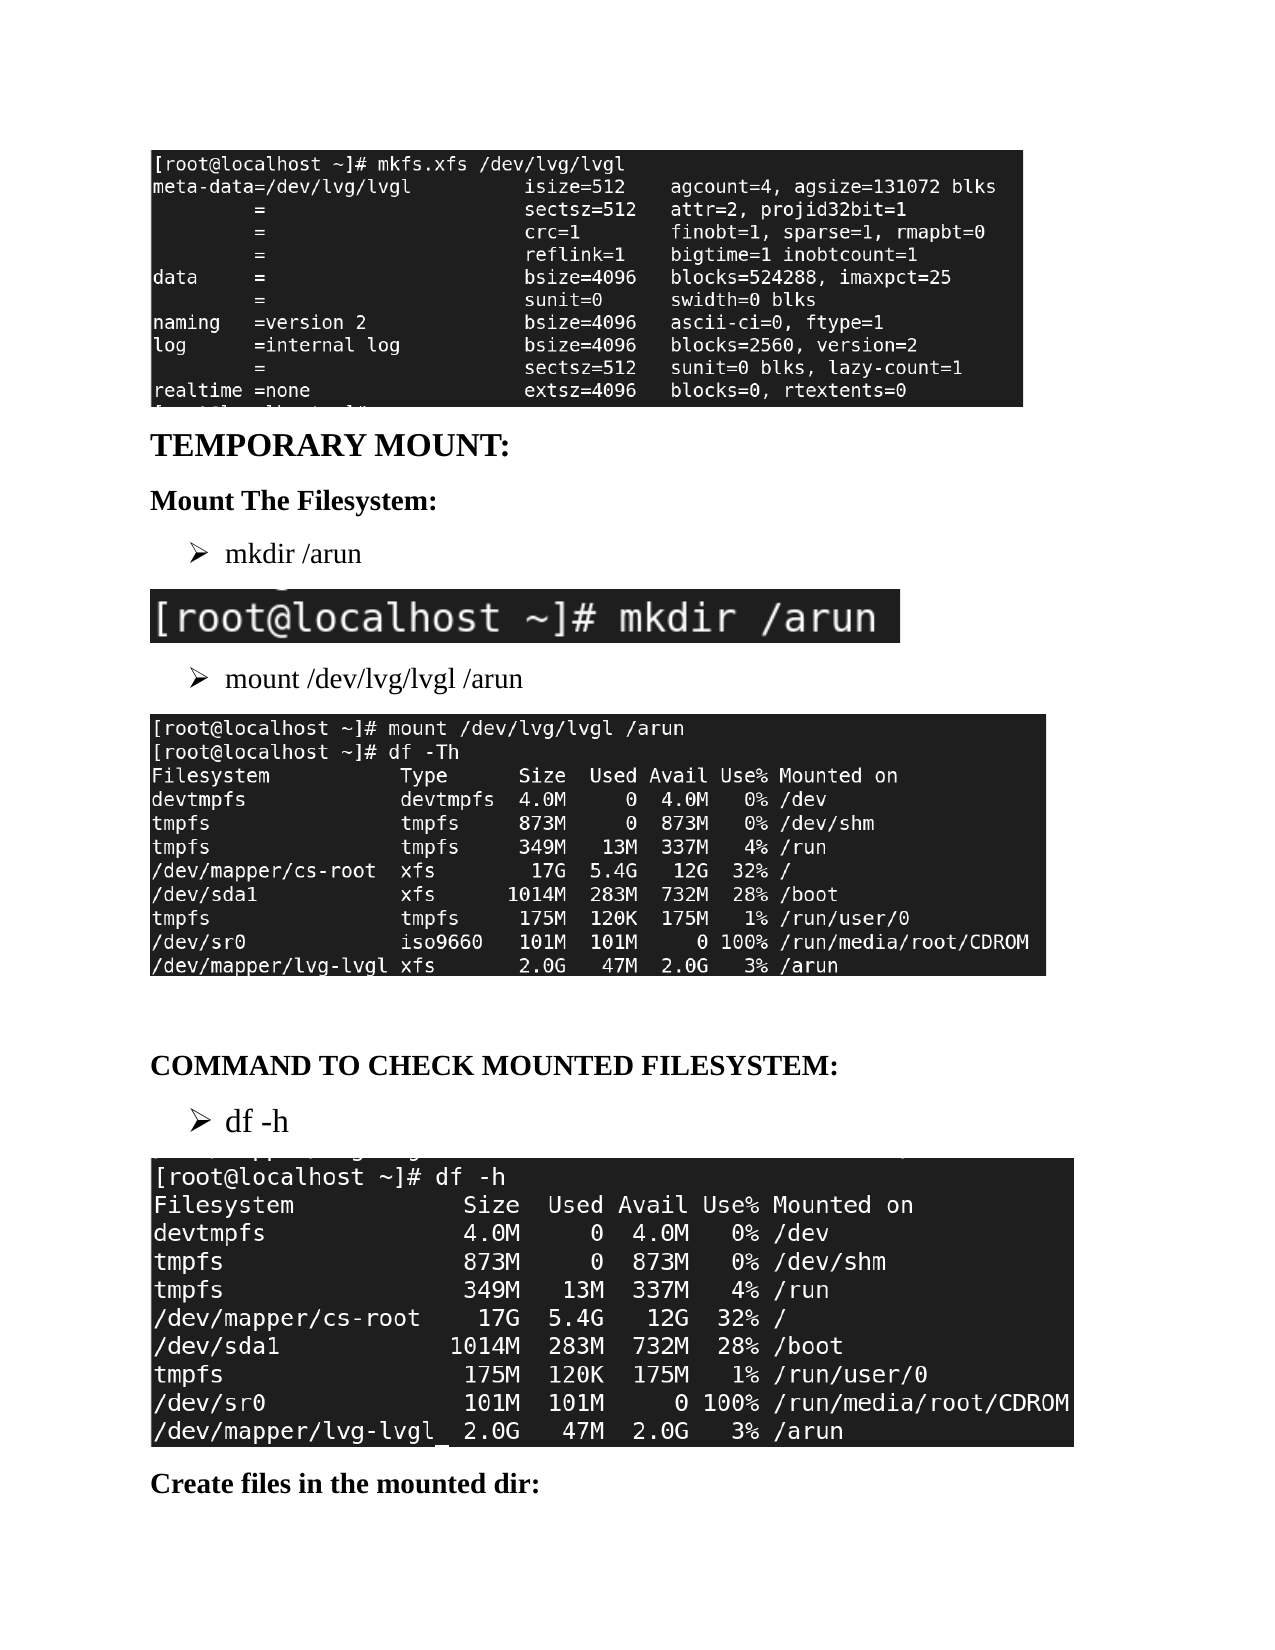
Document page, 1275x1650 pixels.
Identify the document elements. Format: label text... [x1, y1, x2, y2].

picture [150, 714, 1047, 976]
list df -h [187, 1101, 1125, 1139]
picture [150, 589, 901, 643]
picture [150, 1158, 1074, 1447]
picture [150, 150, 1024, 407]
text COMMAND TO CHECK MOUNTED FILESYSTEM: [150, 1048, 1125, 1082]
text Create files in the mounted dir: [150, 1466, 1125, 1500]
text Mount The Filesystem: [150, 483, 1125, 517]
list mkdir /arun [187, 536, 1125, 570]
list mount /dev/lvg/lvgl /arun [187, 662, 1125, 695]
text TEMPORARY MOUNT: [150, 426, 1125, 464]
